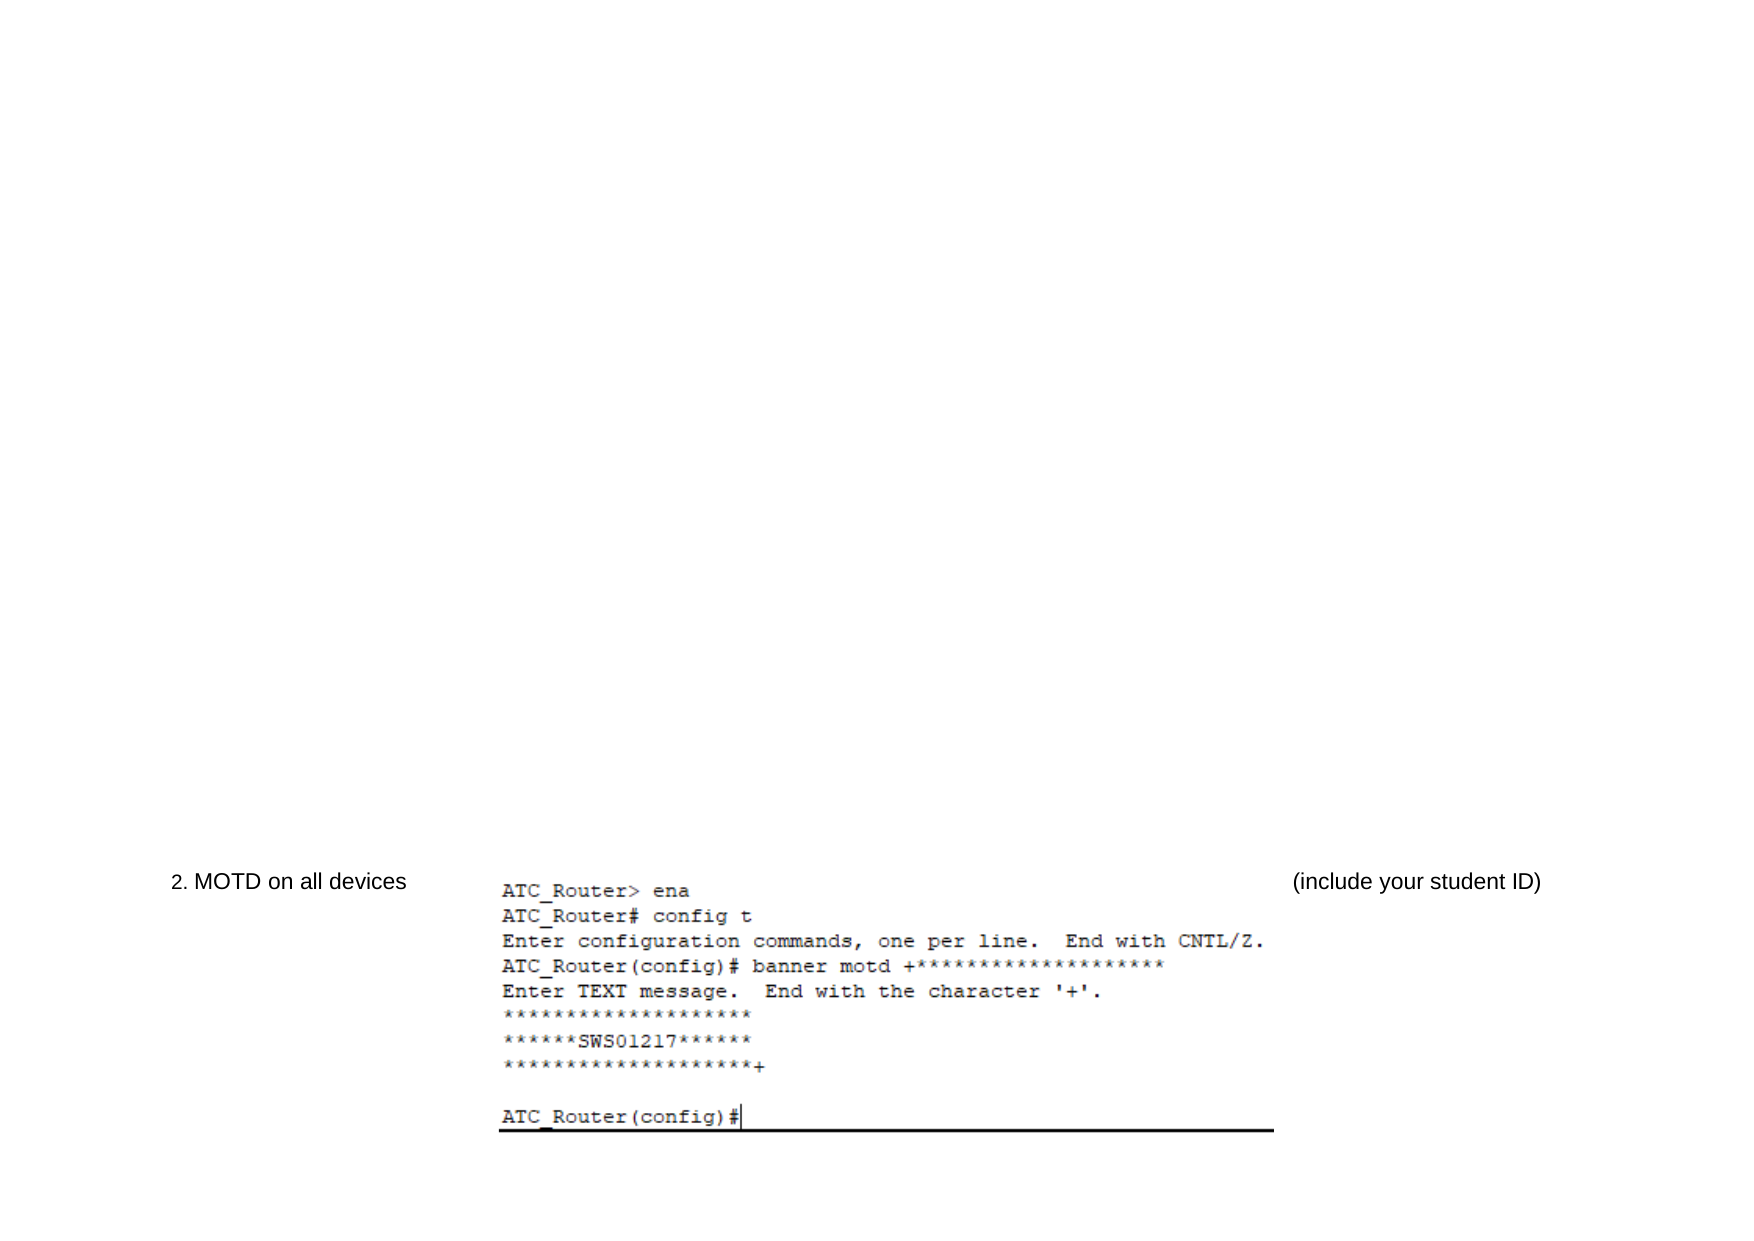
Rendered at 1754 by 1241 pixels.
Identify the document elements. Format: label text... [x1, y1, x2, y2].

picture [498, 850, 1274, 1134]
list 2. MOTD on all devices (include your student ID) [171, 868, 498, 894]
list 2. MOTD on all devices (include your student ID) [1274, 868, 1547, 894]
